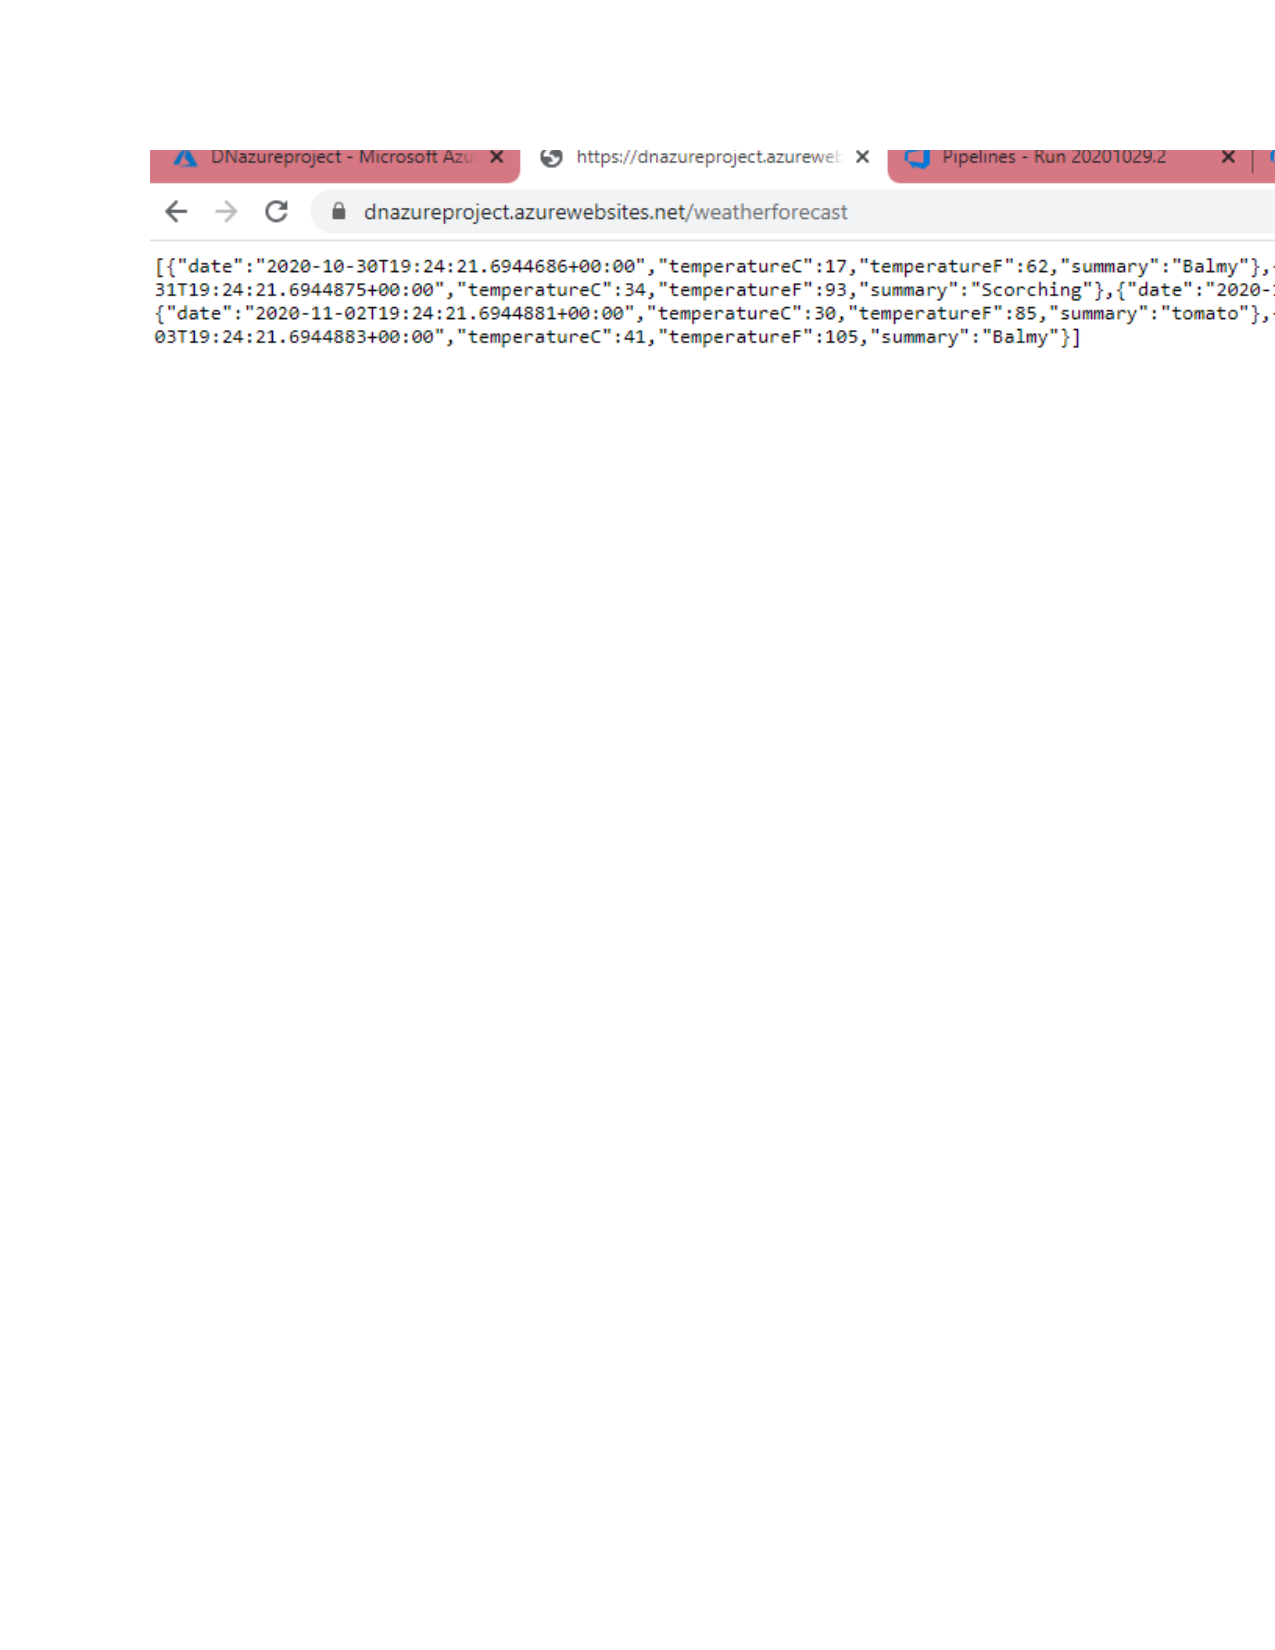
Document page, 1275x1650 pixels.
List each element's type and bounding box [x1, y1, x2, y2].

picture [150, 150, 1275, 1267]
